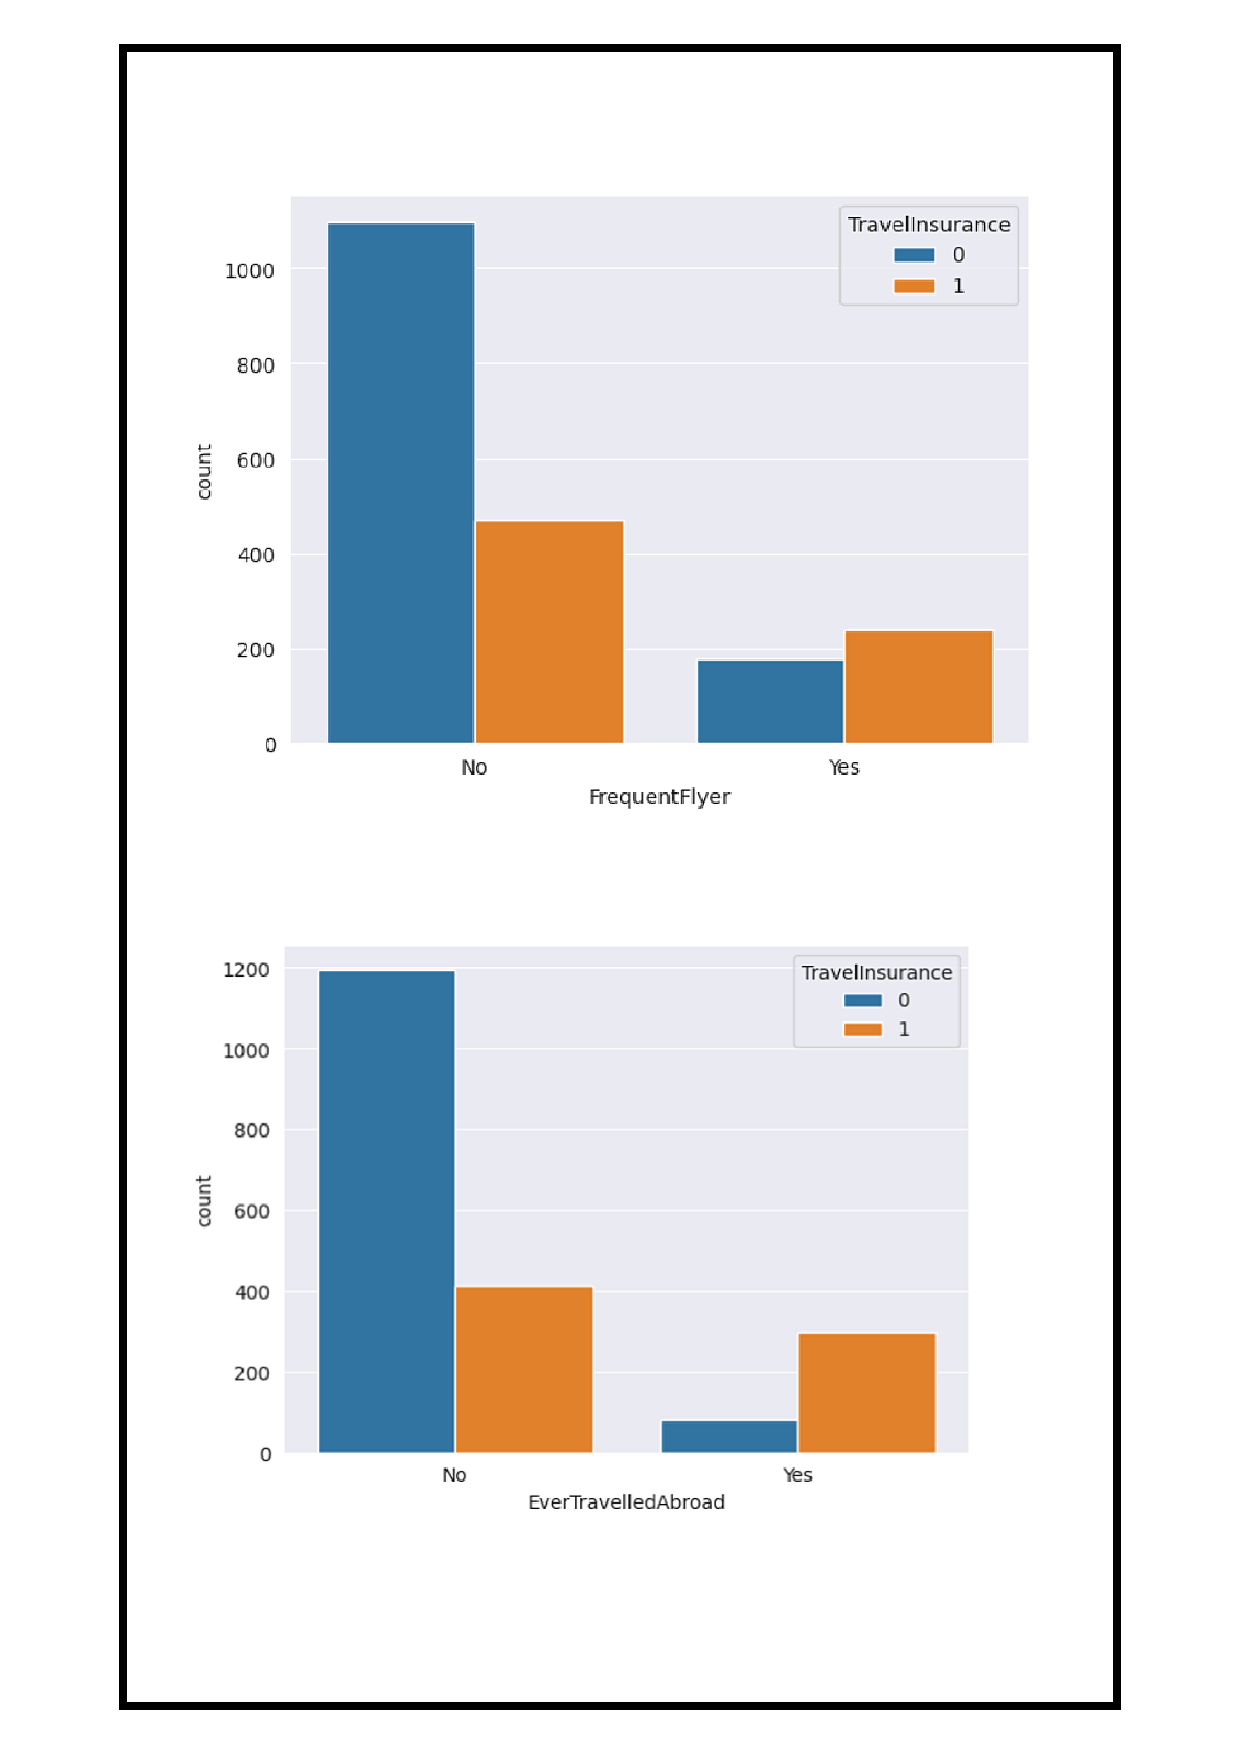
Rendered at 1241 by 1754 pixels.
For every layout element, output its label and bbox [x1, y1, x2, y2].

picture [171, 938, 981, 1518]
picture [165, 192, 1035, 816]
